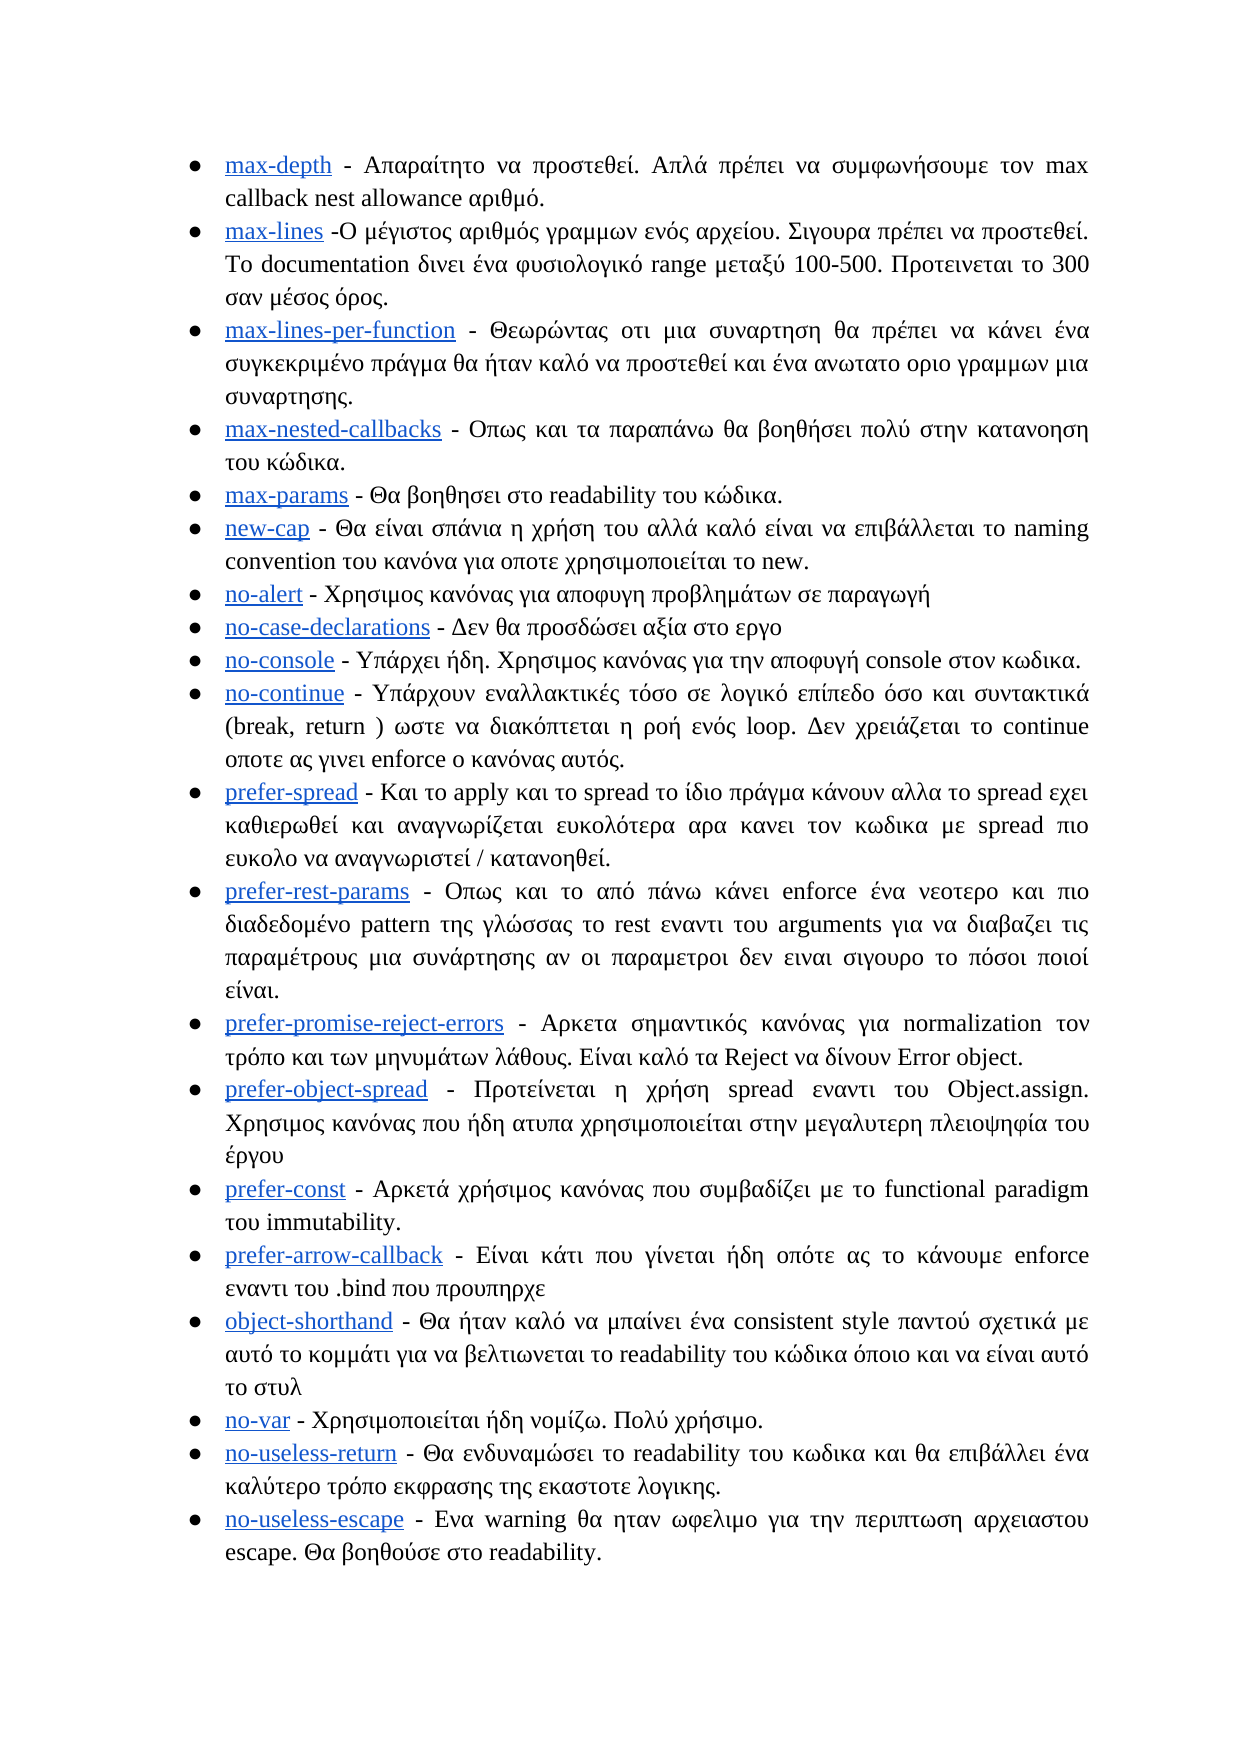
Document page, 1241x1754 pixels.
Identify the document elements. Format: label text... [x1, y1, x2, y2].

list object-shorthand - Θα ήταν καλό να μπαίνει ένα consistent style παντού σχετικά με αυτό το κομμάτι για να βελτιωνεται το readability του κώδικα όποιο και να είναι αυτό το στυλ [187, 1306, 1090, 1401]
list prefer-arrow-callback - Είναι κάτι που γίνεται ήδη οπότε ας το κάνουμε enforce εναντι του .bind που προυπηρχε [187, 1240, 1090, 1301]
list max-lines-per-function - Θεωρώντας οτι μια συναρτηση θα πρέπει να κάνει ένα συγκεκριμένο πράγμα θα ήταν καλό να προστεθεί και ένα ανωτατο οριο γραμμων μια συναρτησης. [187, 315, 1090, 410]
list prefer-spread - Και το apply και το spread το ίδιο πράγμα κάνουν αλλα το spread εχει καθιερωθεί και αναγνωρίζεται ευκολότερα αρα κανει τον κωδικα με spread πιο ευκολο να αναγνωριστεί / κατανοηθεί. [187, 777, 1090, 872]
list max-depth - Απαραίτητο να προστεθεί. Απλά πρέπει να συμφωνήσουμε τον max callback nest allowance αριθμό. 🙂 [187, 150, 1090, 212]
list no-console - Υπάρχει ήδη. Χρησιμος κανόνας για την αποφυγή console στον κωδικα. [187, 645, 1090, 674]
list prefer-rest-params - Οπως και το από πάνω κάνει enforce ένα νεοτερο και πιο διαδεδομένο pattern της γλώσσας το rest εναντι του arguments για να διαβαζει τις παραμέτρους μια συνάρτησης αν οι παραμετροι δεν ειναι σιγουρο το πόσοι ποιοί είναι. [187, 876, 1090, 1004]
list new-cap - Θα είναι σπάνια η χρήση του αλλά καλό είναι να επιβάλλεται το naming convention του κανόνα για οποτε χρησιμοποιείται το new. [187, 513, 1090, 575]
list max-params - Θα βοηθησει στο readability του κώδικα. [187, 480, 1090, 509]
list no-case-declarations - Δεν θα προσδώσει αξία στο εργο [187, 612, 1090, 641]
list no-alert - Χρησιμος κανόνας για αποφυγη προβλημάτων σε παραγωγή [187, 579, 1090, 608]
list no-var - Χρησιμοποιείται ήδη νομίζω. Πολύ χρήσιμο. [187, 1405, 1090, 1433]
list no-useless-escape - Ενα warning θα ηταν ωφελιμο για την περιπτωση αρχειαστου escape. Θα βοηθούσε στο readability. [187, 1504, 1090, 1566]
list max-nested-callbacks - Οπως και τα παραπάνω θα βοηθήσει πολύ στην κατανοηση του κώδικα. [187, 414, 1090, 476]
list max-lines -Ο μέγιστος αριθμός γραμμων ενός αρχείου. Σιγουρα πρέπει να προστεθεί. Το documentation δινει ένα φυσιολογικό range μεταξύ 100-500. Προτεινεται το 300 σαν μέσος όρος. [187, 216, 1090, 311]
list prefer-object-spread - Προτείνεται η χρήση spread εναντι του Object.assign. Χρησιμος κανόνας που ήδη ατυπα χρησιμοποιείται στην μεγαλυτερη πλειοψηφία του έργου [187, 1074, 1090, 1169]
list prefer-const - Αρκετά χρήσιμος κανόνας που συμβαδίζει με το functional paradigm του immutability. [187, 1174, 1090, 1235]
list no-continue - Υπάρχουν εναλλακτικές τόσο σε λογικό επίπεδο όσο και συντακτικά (break, return ) ωστε να διακόπτεται η ροή ενός loop. Δεν χρειάζεται το continue οποτε ας γινει enforce ο κανόνας αυτός. [187, 678, 1090, 773]
list no-useless-return - Θα ενδυναμώσει το readability του κωδικα και θα επιβάλλει ένα καλύτερο τρόπο εκφρασης της εκαστοτε λογικης. [187, 1438, 1090, 1499]
list prefer-promise-reject-errors - Αρκετα σημαντικός κανόνας για normalization τον τρόπο και των μηνυμάτων λάθους. Είναι καλό τα Reject να δίνουν Error object. [187, 1008, 1090, 1070]
